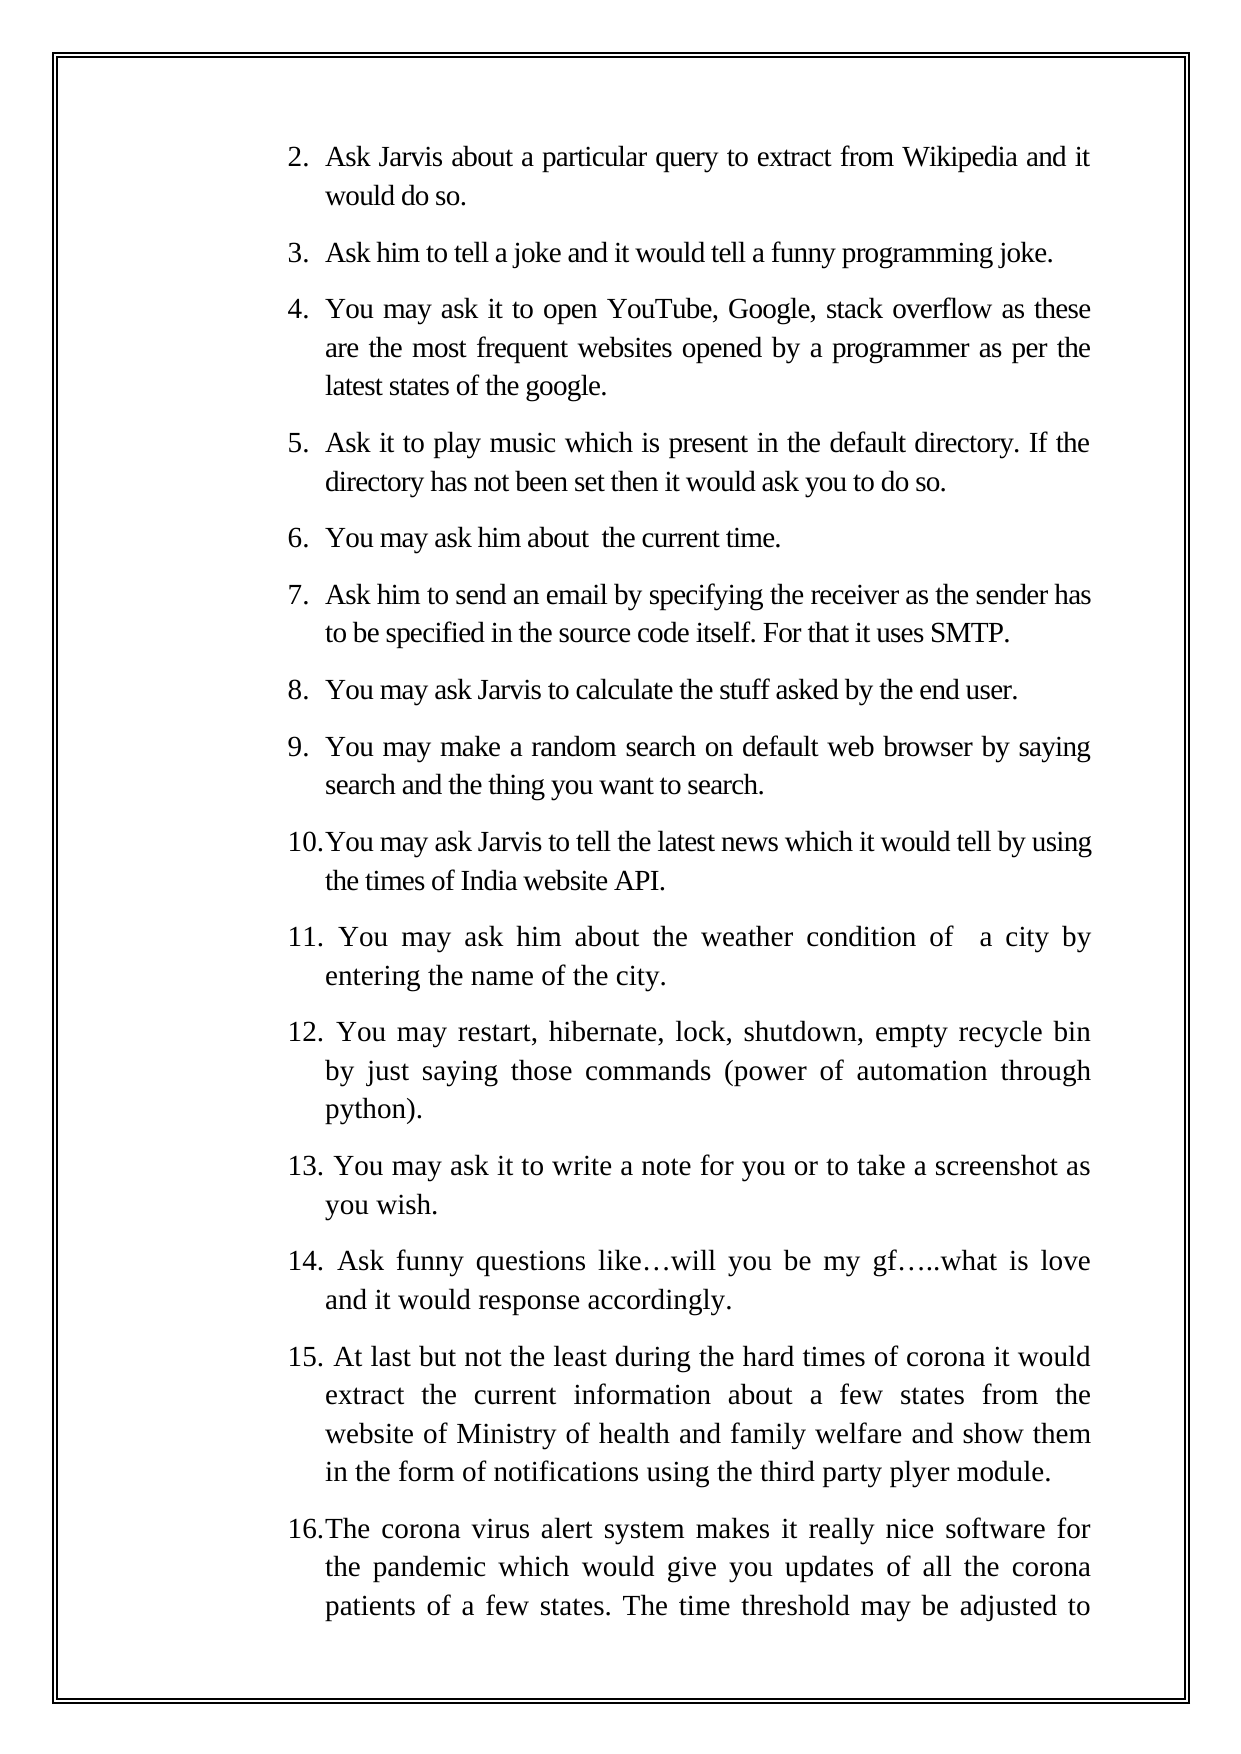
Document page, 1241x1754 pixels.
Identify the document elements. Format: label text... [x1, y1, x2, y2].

list You may ask it to open YouTube, Google, stack overflow as these are the most frequent websites opened by a programmer as per the latest states of the google. [287, 291, 1092, 402]
list Ask Jarvis about a particular query to extract from Wikipedia and it would do so. [287, 139, 1092, 212]
list You may ask him about the current time. [287, 520, 1092, 554]
list You may make a random search on default web browser by saying search and the thing you want to search. [287, 729, 1092, 801]
list Ask him to send an email by specifying the receiver as the sender has to be specified in the source code itself. For that it uses SMTP. [287, 577, 1092, 649]
list You may ask it to write a note for you or to take a screenshot as you wish. [287, 1148, 1092, 1220]
list You may ask Jarvis to tell the latest news which it would tell by using the times of India website API. [287, 824, 1092, 896]
list You may ask him about the weather condition of a city by entering the name of the city. [287, 919, 1092, 991]
list Ask him to tell a joke and it would tell a funny programming joke. [287, 235, 1092, 268]
list You may ask Jarvis to calculate the stuff asked by the end user. [287, 672, 1092, 706]
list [287, 1511, 1092, 1622]
list Ask funny questions like…will you be my gf…..what is love and it would response accordingly. [287, 1243, 1092, 1316]
list At last but not the least during the hard times of corona it would extract the current information about a few states from the website of Ministry of health and family welfare and show them in the form of notifications using the third party plyer module. [287, 1339, 1092, 1488]
list You may restart, hibernate, lock, shutdown, empty recycle bin by just saying those commands (power of automation through python). [287, 1014, 1092, 1125]
list Ask it to play music which is present in the default directory. If the directory has not been set then it would ask you to do so. [287, 425, 1092, 497]
